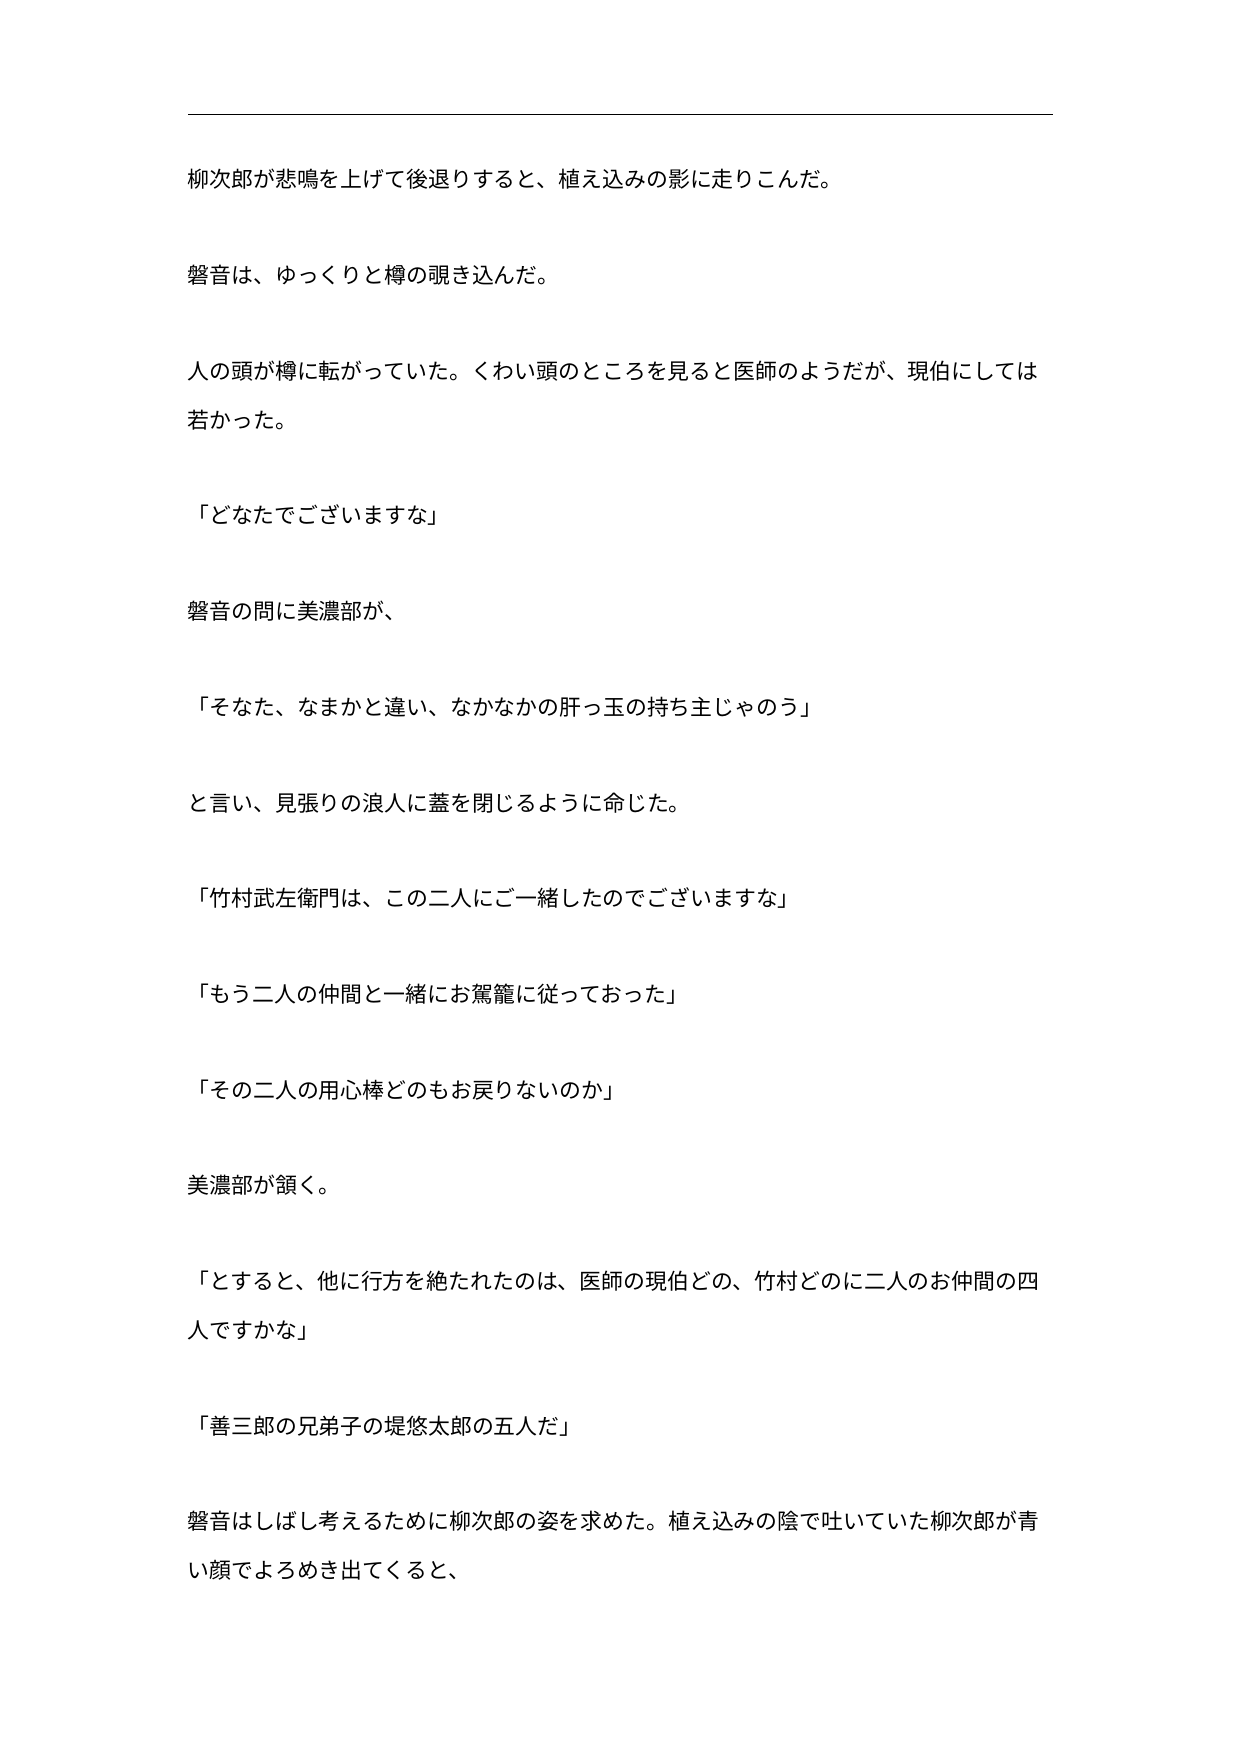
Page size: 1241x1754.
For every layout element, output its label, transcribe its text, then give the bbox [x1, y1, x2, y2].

text 「その二人の用心棒どのもお戻りないのか」 [187, 1072, 1053, 1105]
text 「とすると、他に行方を絶たれたのは、医師の現伯どの、竹村どのに二人のお仲間の四人ですかな」 [187, 1264, 1053, 1345]
text 人の頭が樽に転がっていた。くわい頭のところを見ると医師のようだが、現伯にしては若かった。 [187, 353, 1053, 435]
text 柳次郎が悲鳴を上げて後退りすると、植え込みの影に走りこんだ。 [187, 162, 1053, 194]
text 「もう二人の仲間と一緒にお駕籠に従っておった」 [187, 977, 1053, 1009]
text 磐音は、ゆっくりと樽の覗き込んだ。 [187, 258, 1053, 290]
text 「どなたでございますな」 [187, 498, 1053, 530]
text 磐音はしばし考えるために柳次郎の姿を求めた。植え込みの陰で吐いていた柳次郎が青い顔でよろめき出てくると、 [187, 1504, 1053, 1585]
text と言い、見張りの浪人に蓋を閉じるように命じた。 [187, 785, 1053, 818]
text 「そなた、なまかと違い、なかなかの肝っ玉の持ち主じゃのう」 [187, 689, 1053, 722]
text 「竹村武左衛門は、この二人にご一緒したのでございますな」 [187, 881, 1053, 913]
text 「善三郎の兄弟子の堤悠太郎の五人だ」 [187, 1408, 1053, 1441]
text 磐音の問に美濃部が、 [187, 594, 1053, 626]
text 美濃部が頷く。 [187, 1168, 1053, 1201]
